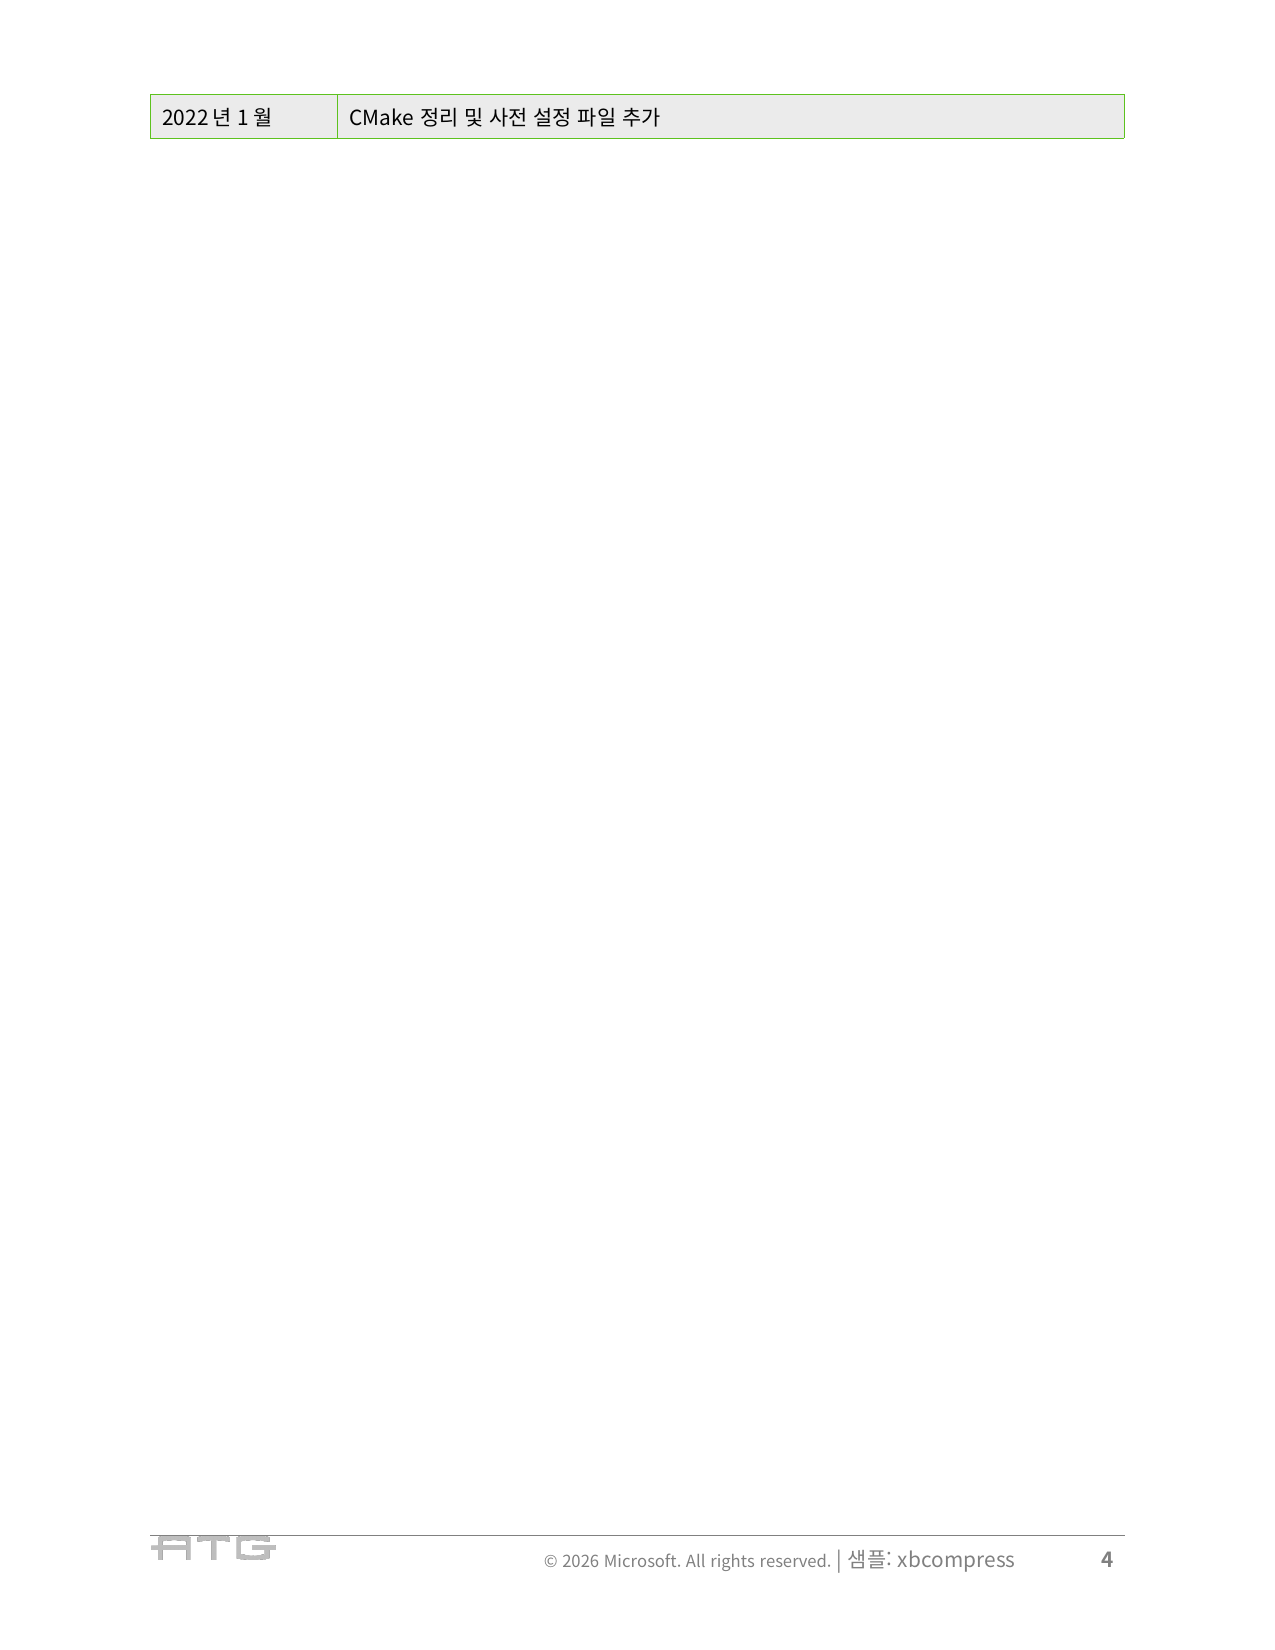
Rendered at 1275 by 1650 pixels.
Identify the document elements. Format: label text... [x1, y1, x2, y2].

table_cell CMake 정리 및 사전 설정 파일 추가 [338, 95, 1124, 138]
picture [151, 1536, 276, 1560]
table_cell 2022년 1월 [151, 95, 337, 138]
